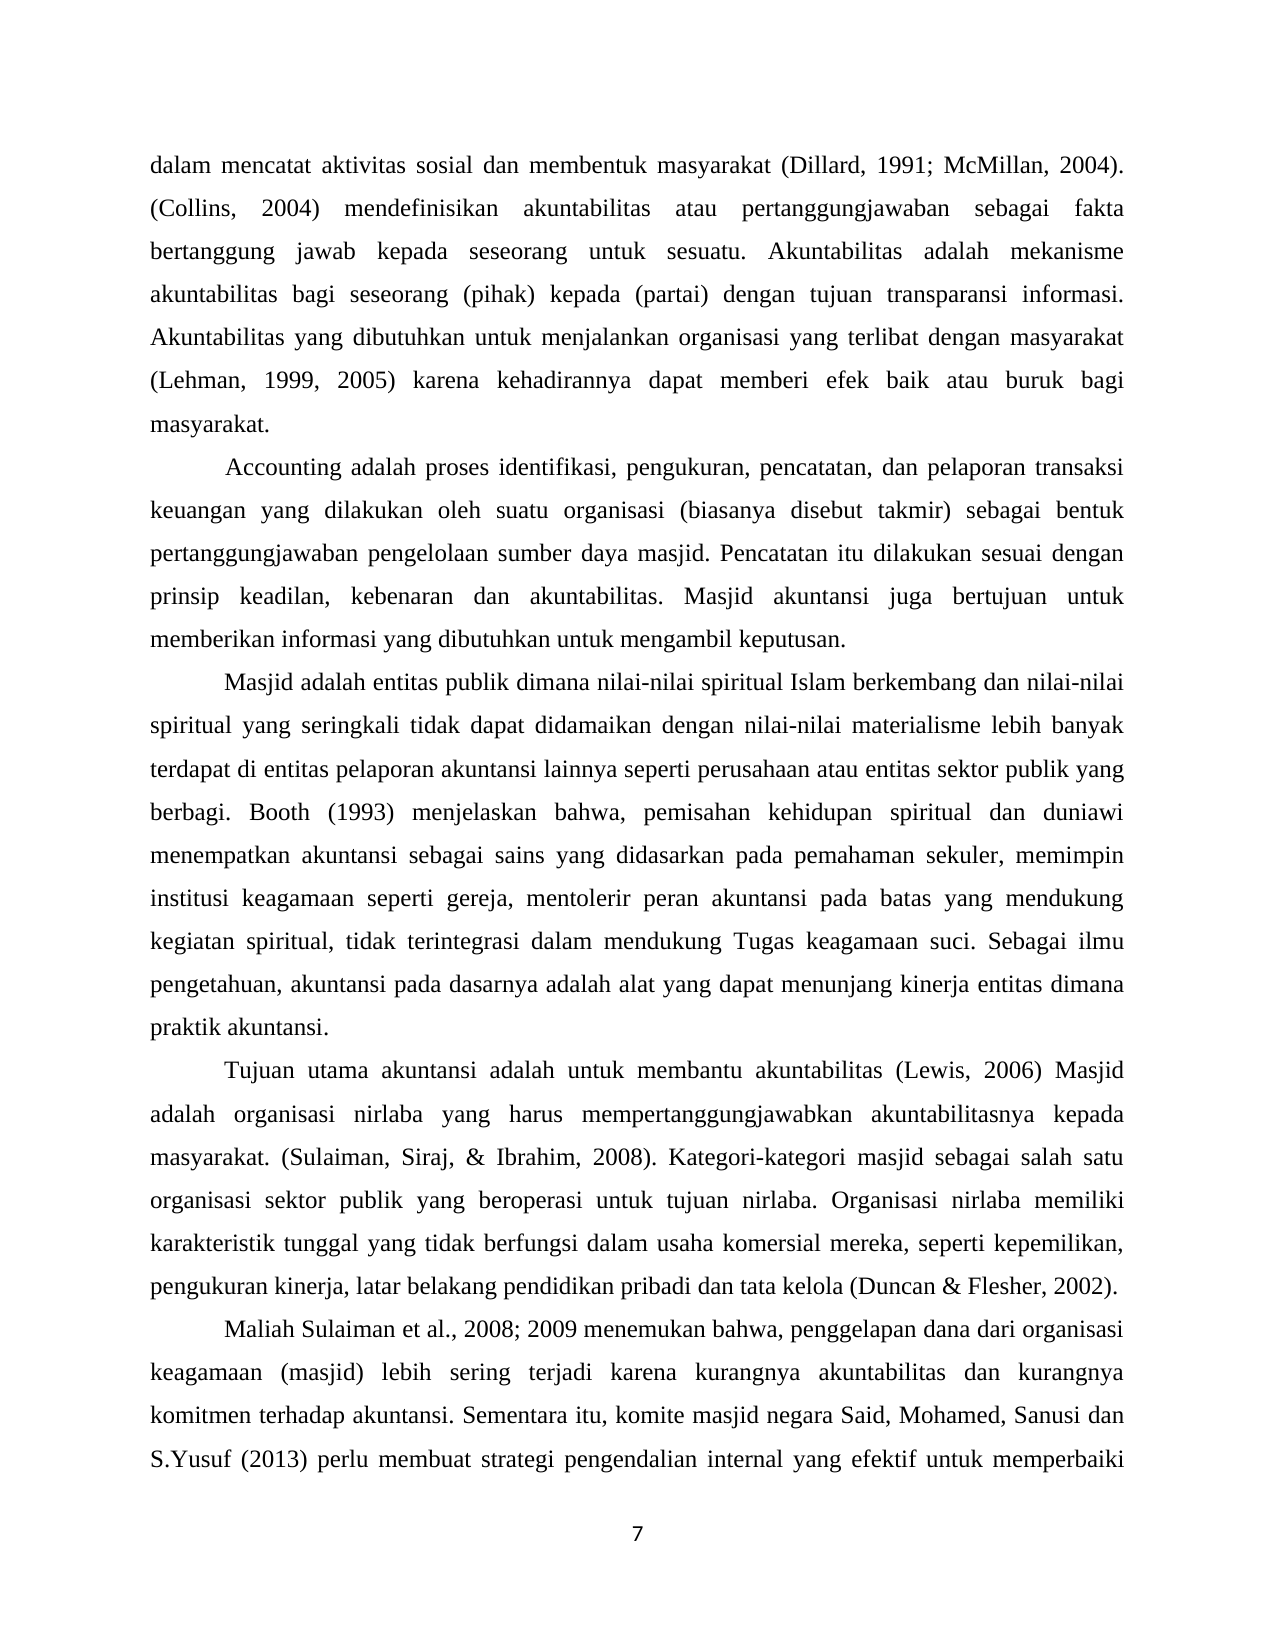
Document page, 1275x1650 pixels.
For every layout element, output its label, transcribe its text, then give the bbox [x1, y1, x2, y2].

text Accounting adalah proses identifikasi, pengukuran, pencatatan, dan pelaporan transaksi keuangan yang dilakukan oleh suatu organisasi (biasanya disebut takmir) sebagai bentuk pertanggungjawaban pengelolaan sumber daya masjid. Pencatatan itu dilakukan sesuai dengan prinsip keadilan, kebenaran dan akuntabilitas. Masjid akuntansi juga bertujuan untuk memberikan informasi yang dibutuhkan untuk mengambil keputusan. [150, 452, 1125, 653]
list Tujuan utama akuntansi adalah untuk membantu akuntabilitas (Lewis, 2006) Masjid adalah organisasi nirlaba yang harus mempertanggungjawabkan akuntabilitasnya kepada masyarakat. (Sulaiman, Siraj, & Ibrahim, 2008). Kategori-kategori masjid sebagai salah satu organisasi sektor publik yang beroperasi untuk tujuan nirlaba. Organisasi nirlaba memiliki karakteristik tunggal yang tidak berfungsi dalam usaha komersial mereka, seperti kepemilikan, pengukuran kinerja, latar belakang pendidikan pribadi dan tata kelola (Duncan & Flesher, 2002). [150, 1056, 1125, 1300]
text Masjid adalah entitas publik dimana nilai-nilai spiritual Islam berkembang dan nilai-nilai spiritual yang seringkali tidak dapat didamaikan dengan nilai-nilai materialisme lebih banyak terdapat di entitas pelaporan akuntansi lainnya seperti perusahaan atau entitas sektor publik yang berbagi. Booth (1993) menjelaskan bahwa, pemisahan kehidupan spiritual dan duniawi menempatkan akuntansi sebagai sains yang didasarkan pada pemahaman sekuler, memimpin institusi keagamaan seperti gereja, mentolerir peran akuntansi pada batas yang mendukung kegiatan spiritual, tidak terintegrasi dalam mendukung Tugas keagamaan suci. Sebagai ilmu pengetahuan, akuntansi pada dasarnya adalah alat yang dapat menunjang kinerja entitas dimana praktik akuntansi. [150, 667, 1125, 1041]
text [150, 150, 1125, 437]
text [150, 1314, 1125, 1472]
